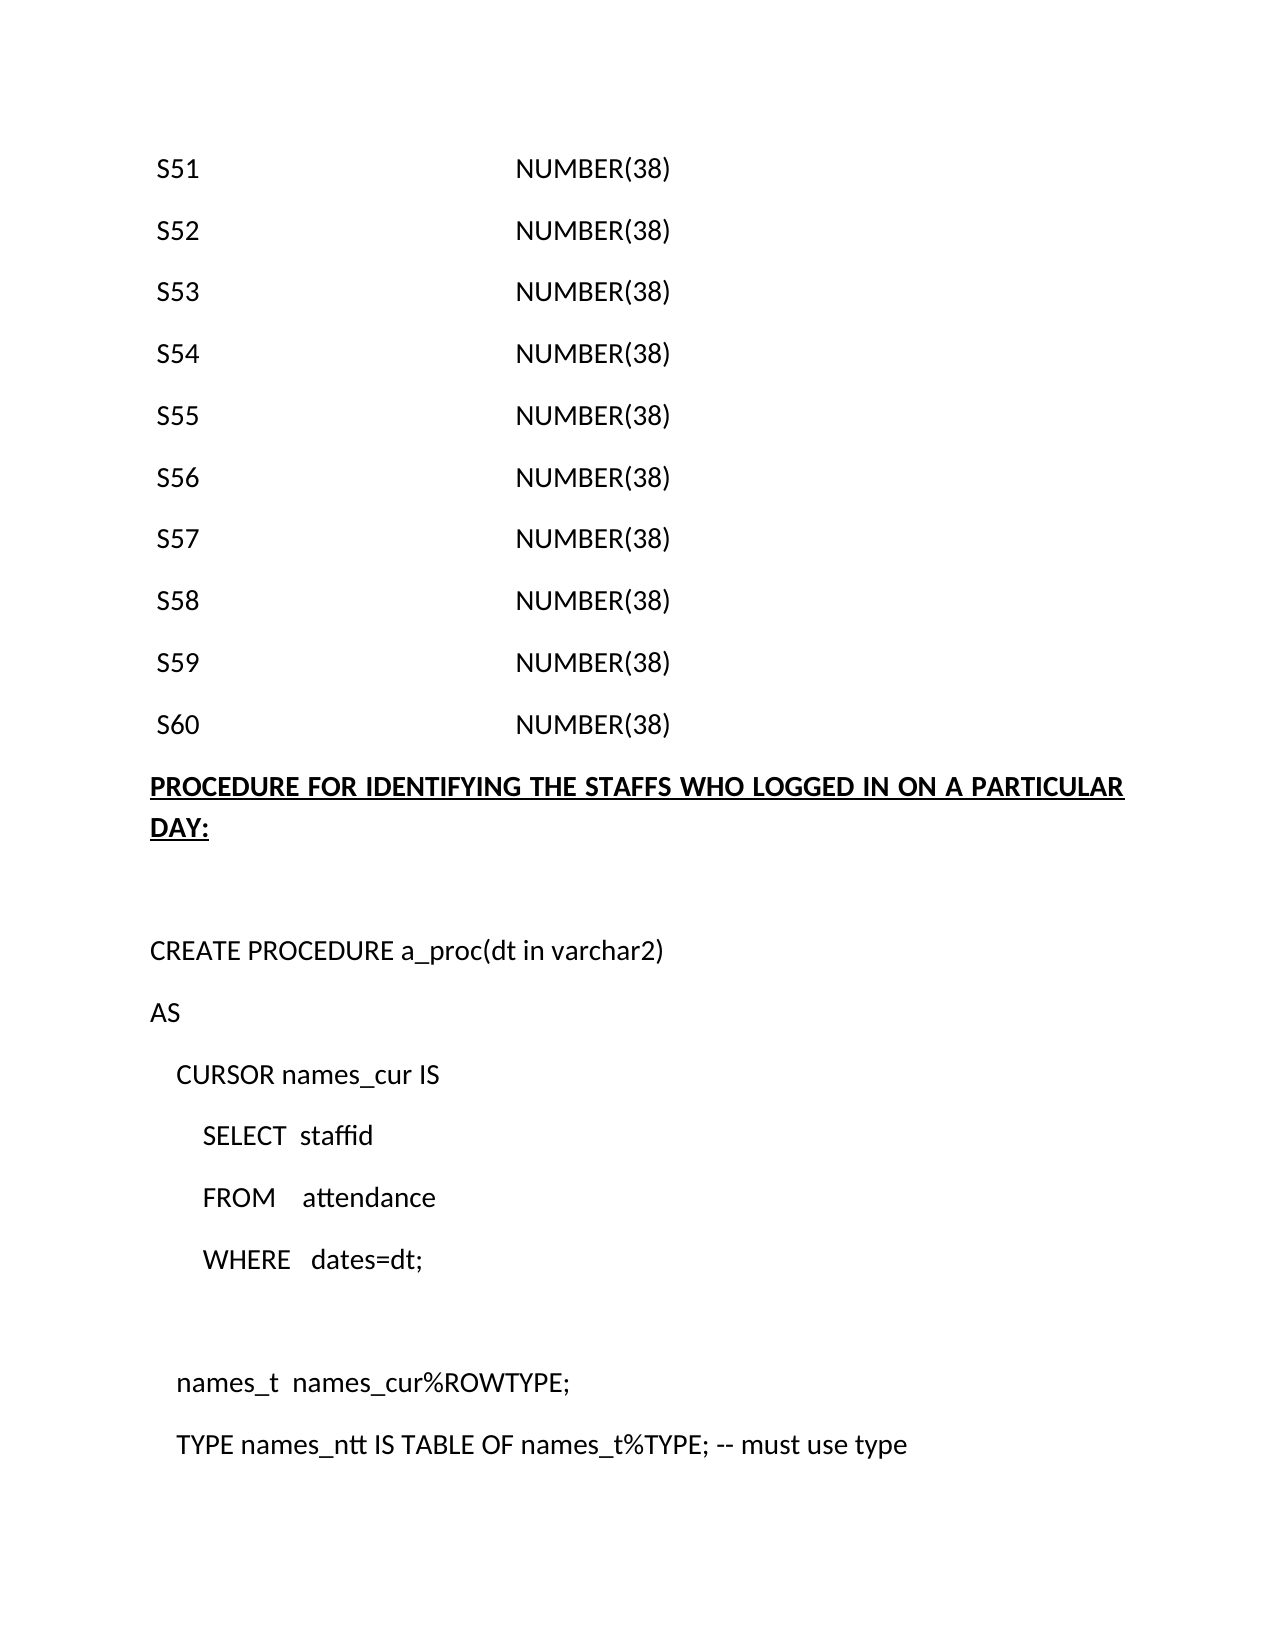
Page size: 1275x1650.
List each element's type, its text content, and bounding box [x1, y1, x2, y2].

text S60 NUMBER(38) [150, 706, 1125, 742]
text CURSOR names_cur IS [150, 1056, 1125, 1091]
text S57 NUMBER(38) [150, 521, 1125, 556]
text S55 NUMBER(38) [150, 397, 1125, 433]
text S52 NUMBER(38) [150, 212, 1125, 247]
text WHERE dates=dt; [150, 1241, 1125, 1277]
text FROM attendance [150, 1179, 1125, 1215]
text S56 NUMBER(38) [150, 459, 1125, 494]
text PROCEDURE FOR IDENTIFYING THE STAFFS WHO LOGGED IN ON A PARTICULAR DAY: [150, 800, 1125, 844]
text AS [150, 994, 1125, 1029]
text PROCEDURE FOR IDENTIFYING THE STAFFS WHO LOGGED IN ON A PARTICULAR DAY: [150, 768, 1125, 798]
text S54 NUMBER(38) [150, 335, 1125, 371]
text S53 NUMBER(38) [150, 273, 1125, 309]
text CREATE PROCEDURE a_proc(dt in varchar2) [150, 932, 1125, 968]
text TYPE names_ntt IS TABLE OF names_t%TYPE; -- must use type [150, 1426, 1125, 1462]
text names_t names_cur%ROWTYPE; [150, 1364, 1125, 1400]
text SELECT staffid [150, 1117, 1125, 1153]
text S51 NUMBER(38) [150, 150, 1125, 186]
text S59 NUMBER(38) [150, 644, 1125, 680]
text S58 NUMBER(38) [150, 582, 1125, 618]
